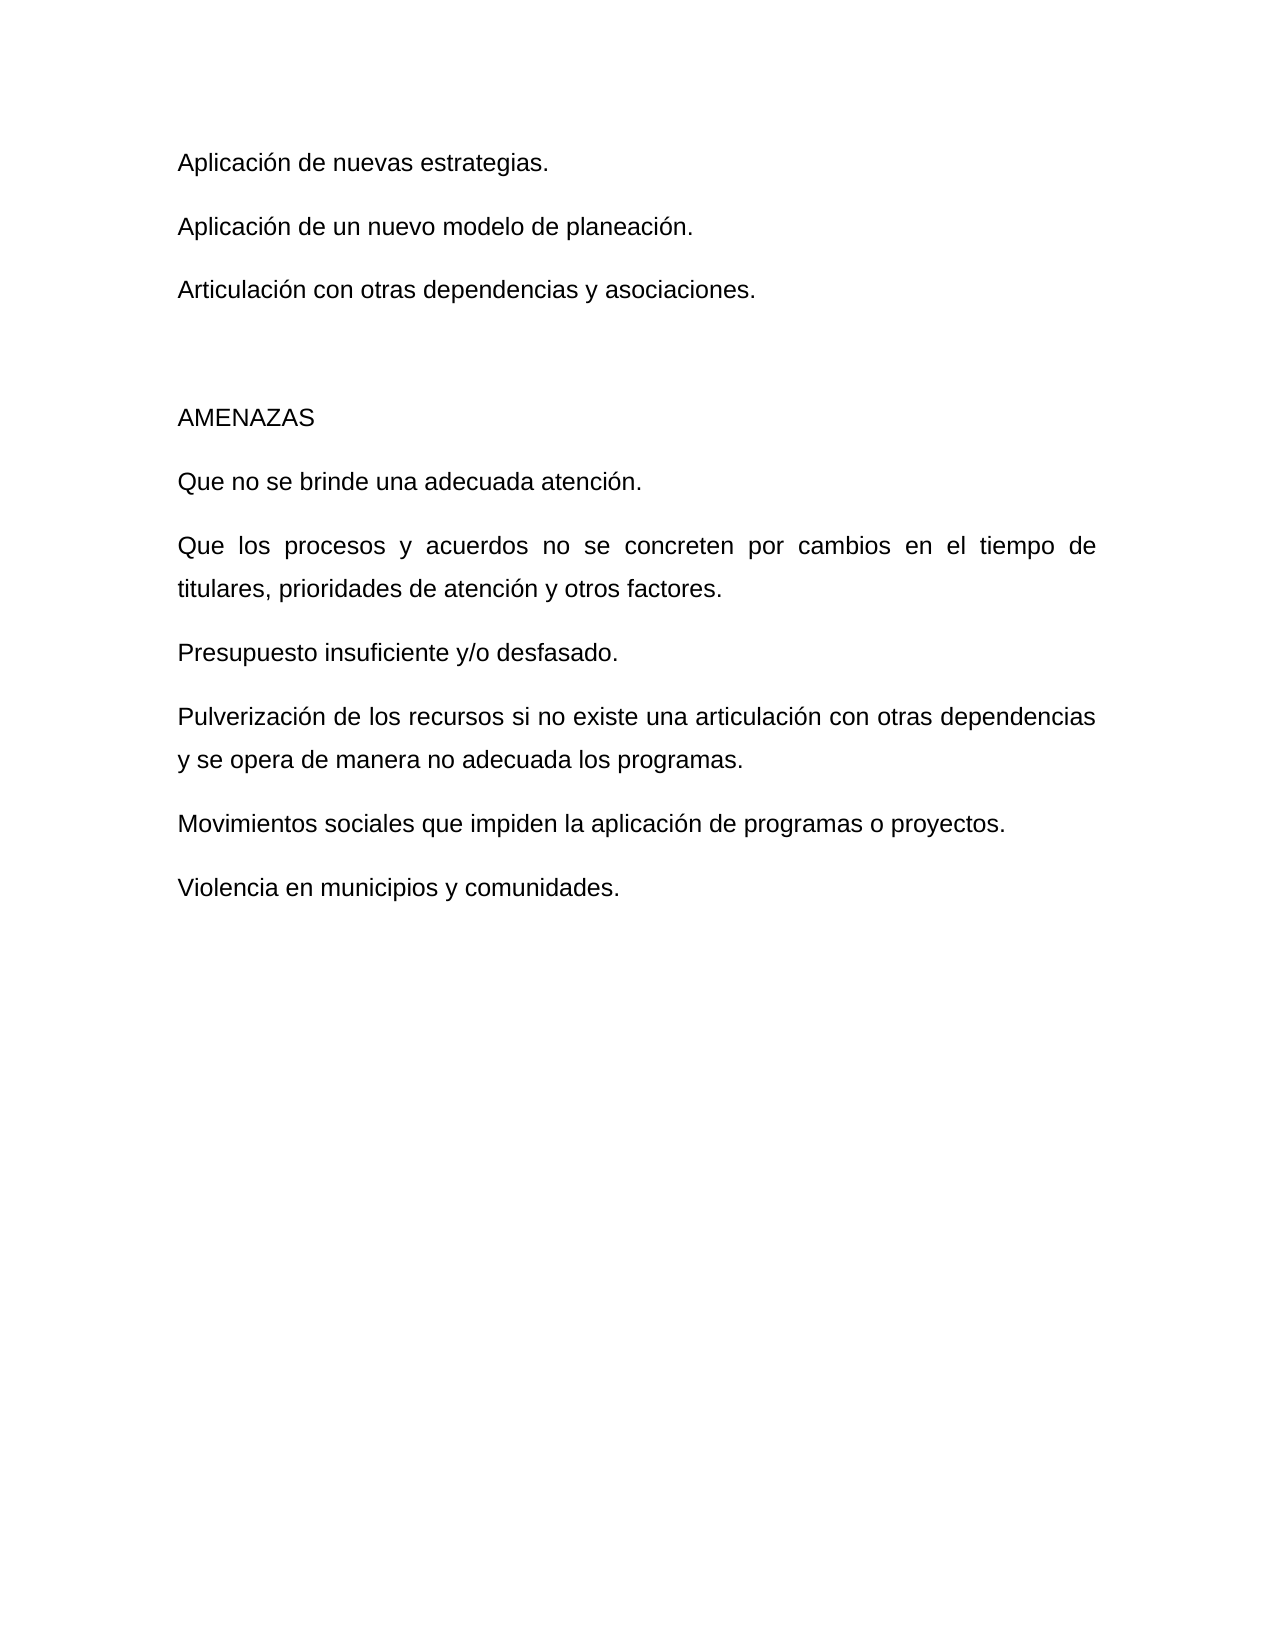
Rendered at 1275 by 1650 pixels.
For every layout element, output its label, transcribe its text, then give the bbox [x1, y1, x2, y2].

text AMENAZAS [177, 403, 1098, 432]
text Movimientos sociales que impiden la aplicación de programas o proyectos. [177, 809, 1098, 838]
text Articulación con otras dependencias y asociaciones. [177, 276, 1098, 304]
text Que los procesos y acuerdos no se concreten por cambios en el tiempo de titulares, prioridades de atención y otros factores. [177, 531, 1098, 603]
text Pulverización de los recursos si no existe una articulación con otras dependencias y se opera de manera no adecuada los programas. [177, 702, 1098, 774]
text Que no se brinde una adecuada atención. [177, 467, 1098, 496]
text Aplicación de nuevas estrategias. [177, 148, 1098, 176]
text Aplicación de un nuevo modelo de planeación. [177, 212, 1098, 240]
text Violencia en municipios y comunidades. [177, 873, 1098, 902]
text Presupuesto insuficiente y/o desfasado. [177, 638, 1098, 667]
